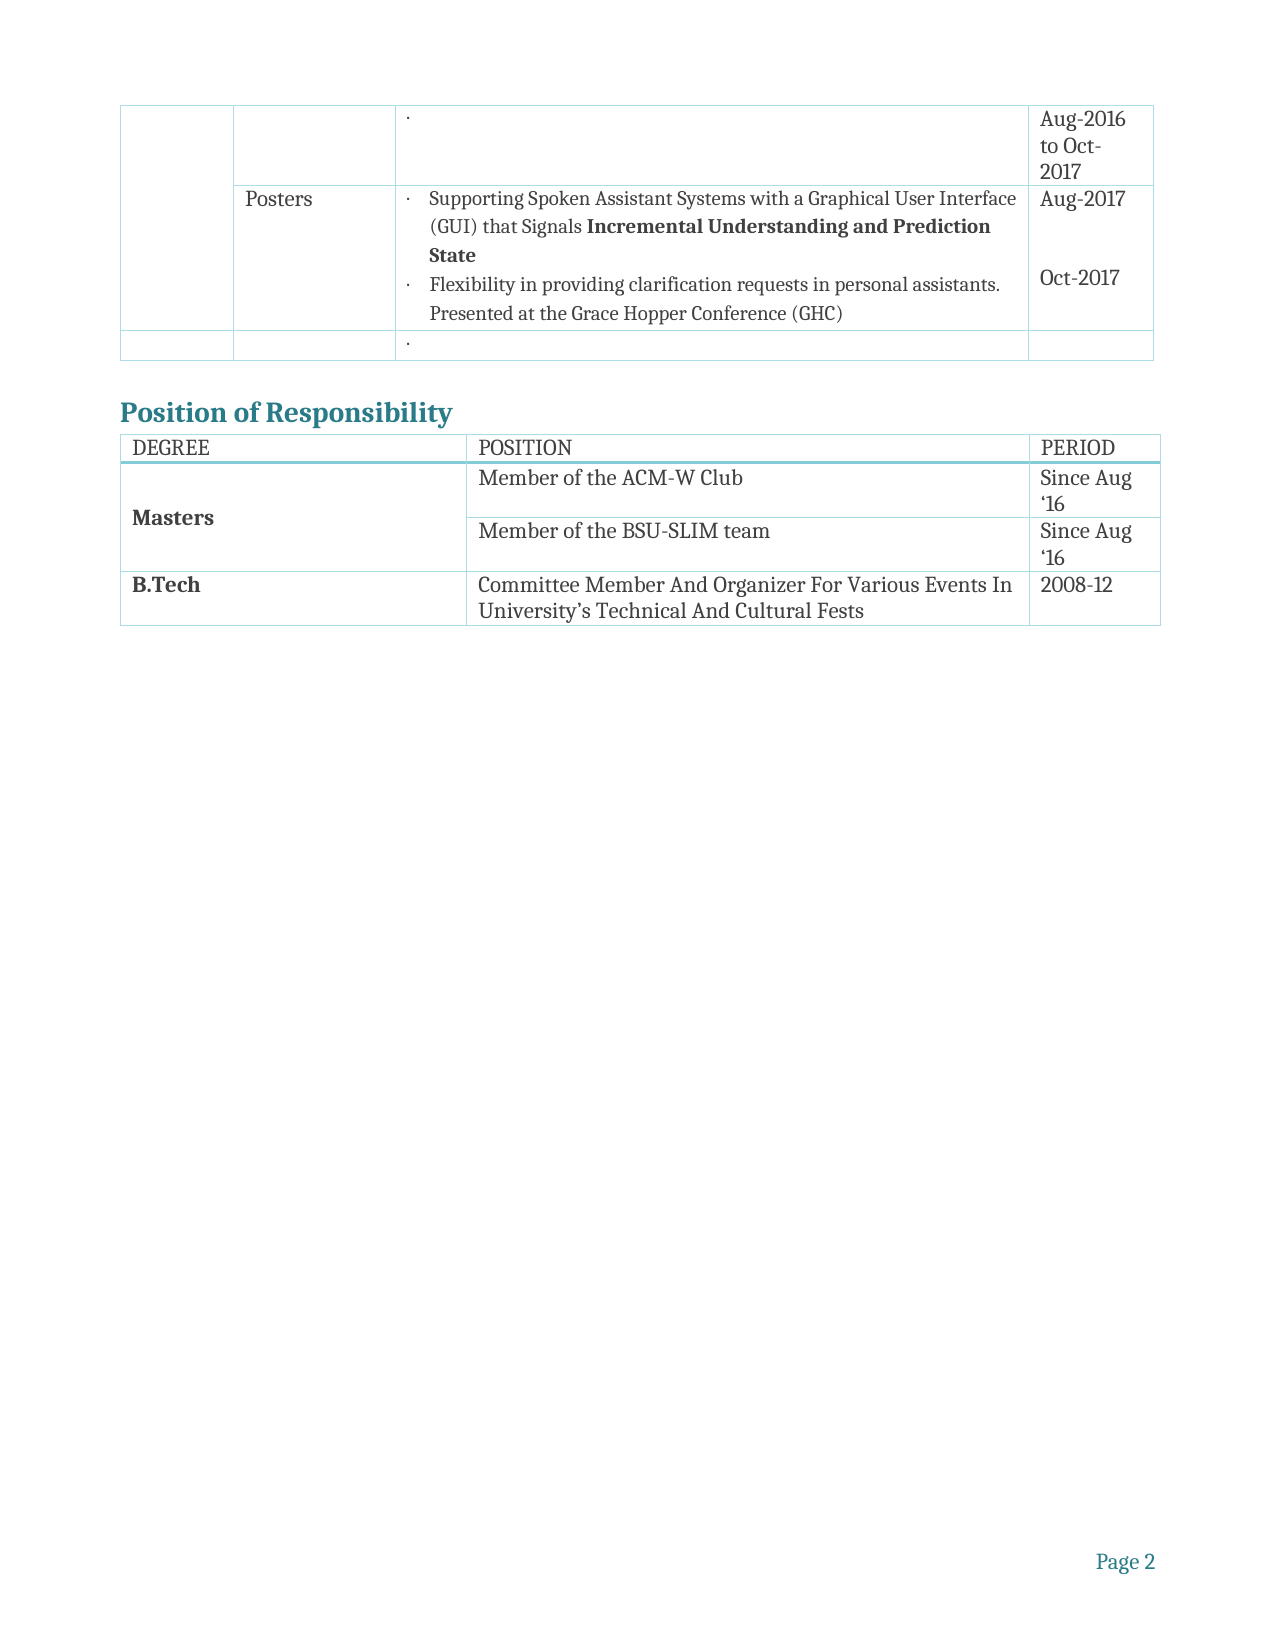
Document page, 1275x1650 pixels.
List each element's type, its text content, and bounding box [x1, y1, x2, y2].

table_cell [1029, 331, 1153, 360]
table_header DEGREE [121, 435, 466, 461]
table_cell Masters [121, 464, 466, 571]
table_cell Member of the BSU-SLIM team [467, 518, 1029, 571]
table_cell [396, 331, 1028, 360]
table_cell B.Tech [121, 572, 466, 624]
table_cell Aug-2017 Oct-2017 [1029, 186, 1153, 330]
table_cell 2008-12 [1030, 572, 1160, 624]
table_header POSITION [467, 435, 1029, 461]
subtitle Position of Responsibility [120, 396, 1155, 430]
table_cell Since Aug ‘16 [1030, 464, 1160, 517]
table_cell [121, 331, 233, 360]
table_cell Posters [234, 186, 395, 330]
table_cell [234, 106, 395, 185]
table_cell Since Aug ‘16 [1030, 518, 1160, 571]
table_cell Committee Member And Organizer For Various Events In University’s Technical And Cultural Fests [467, 572, 1029, 624]
table_cell [234, 331, 395, 360]
table_cell [396, 106, 1028, 185]
table_cell Aug-2016 to Oct-2017 [1029, 106, 1153, 185]
table_header PERIOD [1030, 435, 1160, 461]
table_cell Member of the ACM-W Club [467, 464, 1029, 517]
